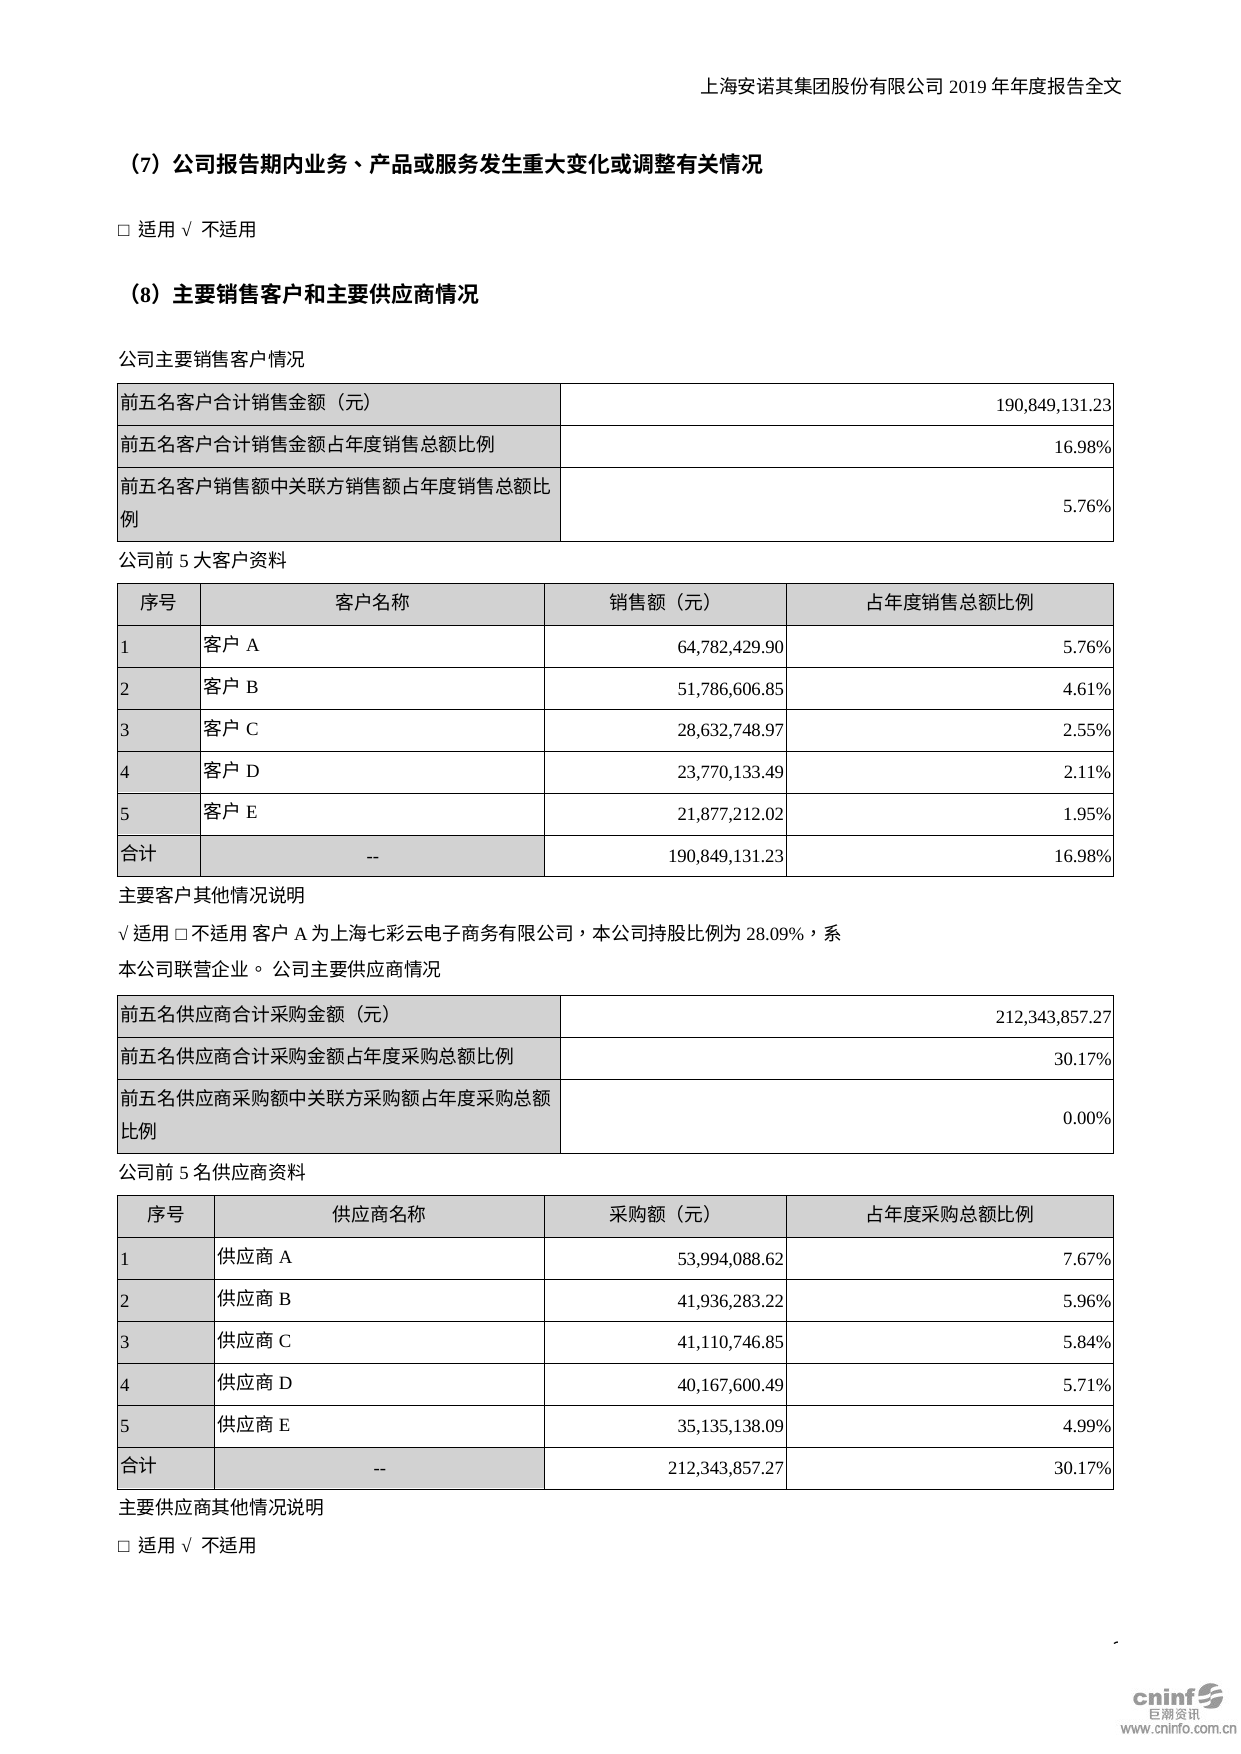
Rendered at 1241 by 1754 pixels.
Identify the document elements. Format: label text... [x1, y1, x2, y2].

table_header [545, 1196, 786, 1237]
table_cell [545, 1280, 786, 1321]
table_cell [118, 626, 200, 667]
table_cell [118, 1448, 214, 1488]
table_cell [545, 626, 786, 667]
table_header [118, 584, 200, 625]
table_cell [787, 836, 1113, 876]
subtitle （7）公司报告期内业务、产品或服务发生重大变化或调整有关情况 [118, 149, 1122, 179]
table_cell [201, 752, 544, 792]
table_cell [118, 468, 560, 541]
text 公司前 5 名供应商资料 [118, 1159, 1122, 1185]
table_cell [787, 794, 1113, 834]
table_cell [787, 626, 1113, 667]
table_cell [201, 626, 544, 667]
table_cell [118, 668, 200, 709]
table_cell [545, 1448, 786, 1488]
picture [1115, 1680, 1240, 1737]
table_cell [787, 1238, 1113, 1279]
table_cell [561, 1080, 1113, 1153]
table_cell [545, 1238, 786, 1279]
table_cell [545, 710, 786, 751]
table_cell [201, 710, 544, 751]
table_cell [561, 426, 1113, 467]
text 主要客户其他情况说明 [118, 882, 1122, 908]
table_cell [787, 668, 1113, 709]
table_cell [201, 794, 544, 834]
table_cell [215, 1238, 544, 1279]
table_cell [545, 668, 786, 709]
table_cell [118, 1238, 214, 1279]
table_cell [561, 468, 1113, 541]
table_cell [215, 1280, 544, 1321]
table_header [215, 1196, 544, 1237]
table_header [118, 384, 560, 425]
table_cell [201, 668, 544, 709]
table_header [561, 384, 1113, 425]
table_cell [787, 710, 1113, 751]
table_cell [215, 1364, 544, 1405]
text □ 适用 √ 不适用 [118, 1532, 1122, 1558]
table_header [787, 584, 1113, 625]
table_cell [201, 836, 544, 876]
text 主要供应商其他情况说明 [118, 1494, 1122, 1520]
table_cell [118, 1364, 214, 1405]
subtitle （8）主要销售客户和主要供应商情况 [118, 279, 1122, 309]
text 公司前 5 大客户资料 [118, 547, 1122, 573]
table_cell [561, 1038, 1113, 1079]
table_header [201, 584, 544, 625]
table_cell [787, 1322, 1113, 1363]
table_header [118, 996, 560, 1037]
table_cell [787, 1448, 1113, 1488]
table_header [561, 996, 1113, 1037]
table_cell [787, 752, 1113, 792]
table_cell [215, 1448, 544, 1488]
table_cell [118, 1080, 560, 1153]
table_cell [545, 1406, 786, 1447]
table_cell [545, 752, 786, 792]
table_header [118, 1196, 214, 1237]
text 公司主要销售客户情况 [118, 346, 1122, 371]
text □ 适用 √ 不适用 [118, 216, 1122, 242]
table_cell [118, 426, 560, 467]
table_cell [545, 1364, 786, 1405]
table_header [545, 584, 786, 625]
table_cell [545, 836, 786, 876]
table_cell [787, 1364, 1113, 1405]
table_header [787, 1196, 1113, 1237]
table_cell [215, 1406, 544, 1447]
text √ 适用 □ 不适用 客户A为上海七彩云电子商务有限公司，本公司持股比例为28.09%，系本公司联营企业。 公司主要供应商情况 [118, 920, 848, 981]
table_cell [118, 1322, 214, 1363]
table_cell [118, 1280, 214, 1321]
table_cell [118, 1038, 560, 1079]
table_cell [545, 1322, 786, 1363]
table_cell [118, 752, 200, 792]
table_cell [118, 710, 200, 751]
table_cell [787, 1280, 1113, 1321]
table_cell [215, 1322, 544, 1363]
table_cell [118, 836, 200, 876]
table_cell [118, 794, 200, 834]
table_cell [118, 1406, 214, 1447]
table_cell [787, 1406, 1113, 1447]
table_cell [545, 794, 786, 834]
